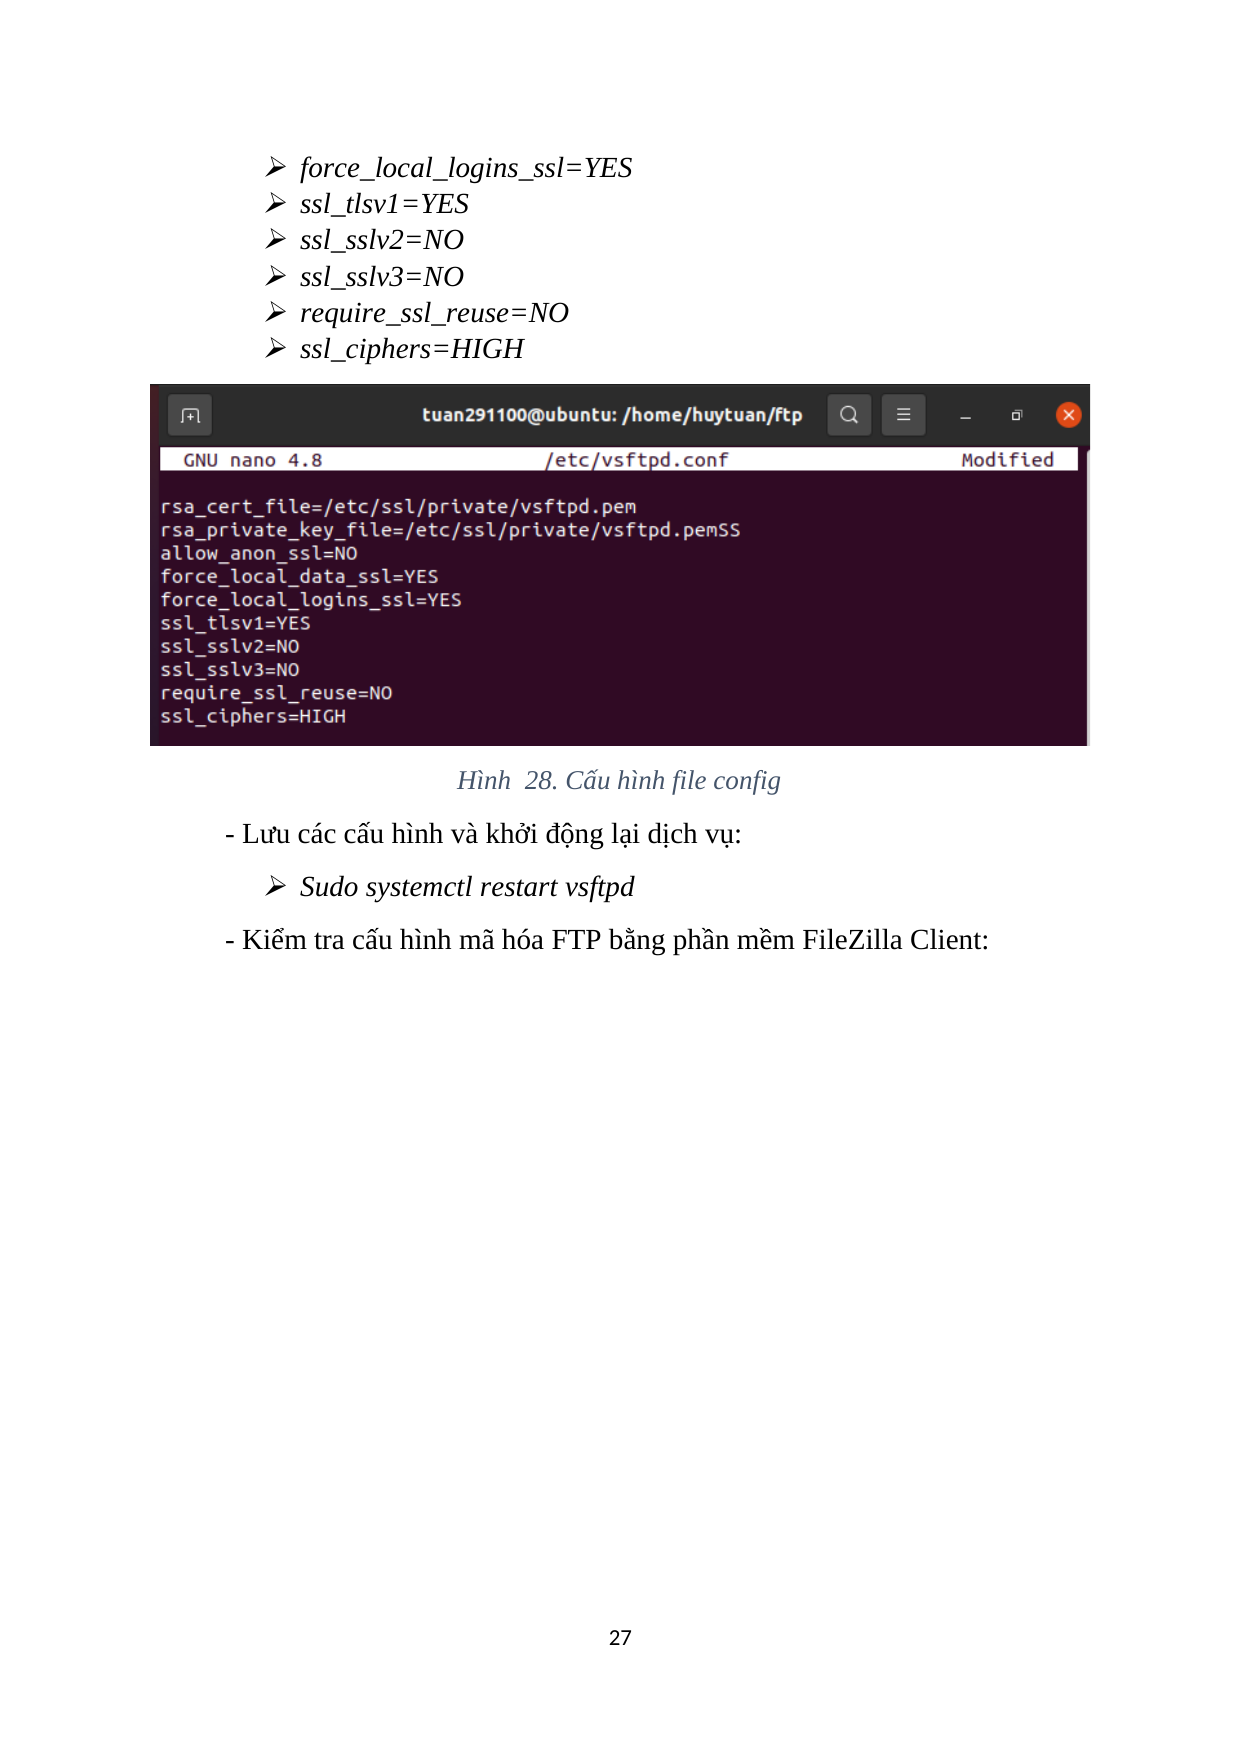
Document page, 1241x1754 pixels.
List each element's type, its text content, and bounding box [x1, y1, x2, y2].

list require_ssl_reuse=NO [262, 295, 1090, 329]
list ssl_ciphers=HIGH [262, 331, 1090, 365]
list Sudo systemctl restart vsftpd [262, 869, 1090, 903]
list ssl_sslv2=NO [262, 222, 1090, 256]
text - Kiểm tra cấu hình mã hóa FTP bằng phần mềm FileZilla Client: [225, 922, 1090, 955]
picture [150, 384, 1091, 746]
text - Lưu các cấu hình và khởi động lại dịch vụ: [225, 816, 1090, 850]
list force_local_logins_ssl=YES [262, 150, 1090, 184]
text Hình 28. Cấu hình file config [150, 764, 1090, 795]
list ssl_sslv3=NO [262, 259, 1090, 292]
list ssl_tlsv1=YES [262, 186, 1090, 220]
